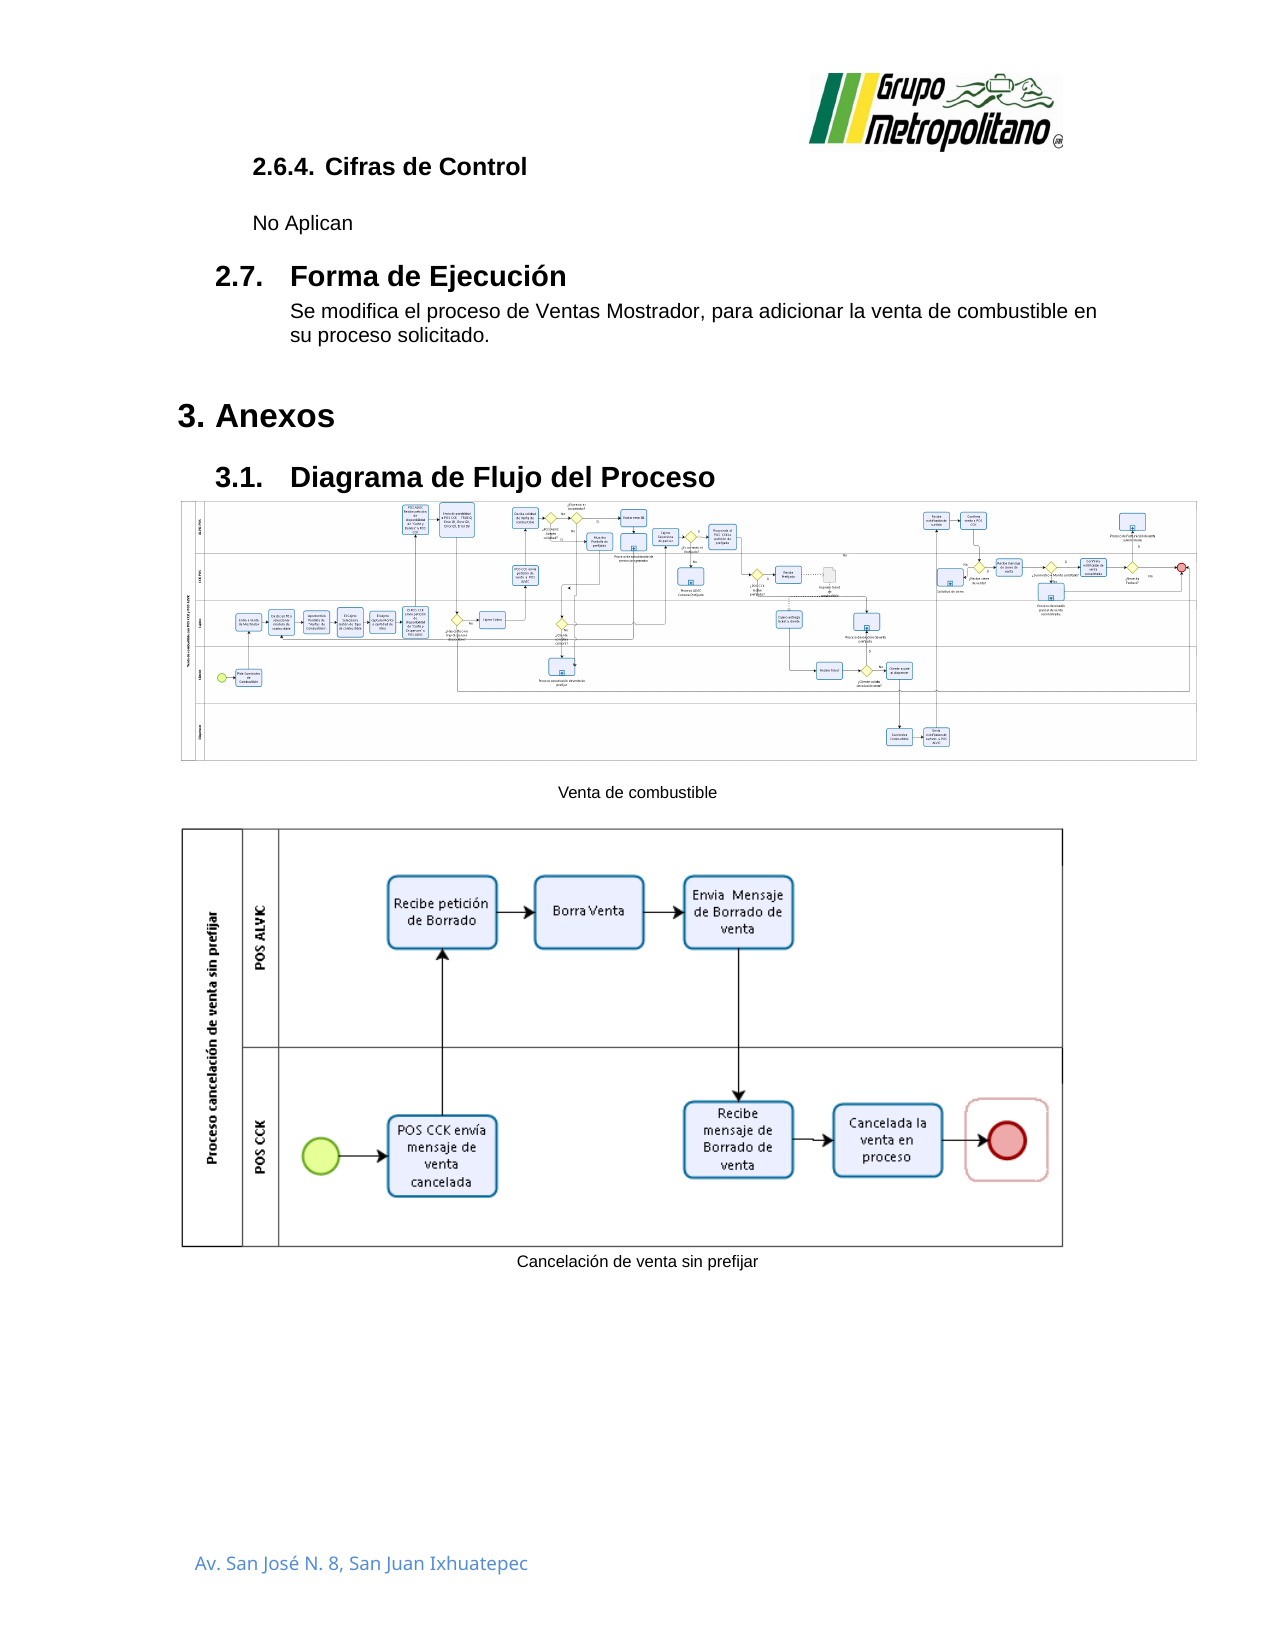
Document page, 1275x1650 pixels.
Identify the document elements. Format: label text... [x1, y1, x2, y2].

picture [809, 73, 1063, 152]
subtitle Forma de Ejecución [215, 259, 1098, 293]
text Venta de combustible [177, 783, 1098, 802]
picture [177, 825, 1068, 1252]
subtitle Diagrama de Flujo del Proceso [215, 459, 1098, 493]
picture [177, 499, 1201, 764]
subtitle Anexos [177, 396, 1098, 434]
text Se modifica el proceso de Ventas Mostrador, para adicionar la venta de combustible en su proceso solicitado. [290, 299, 1098, 347]
text No Aplican [178, 211, 1098, 234]
text Cancelación de venta sin prefijar [177, 1252, 1098, 1271]
subtitle Cifras de Control [252, 152, 1098, 180]
